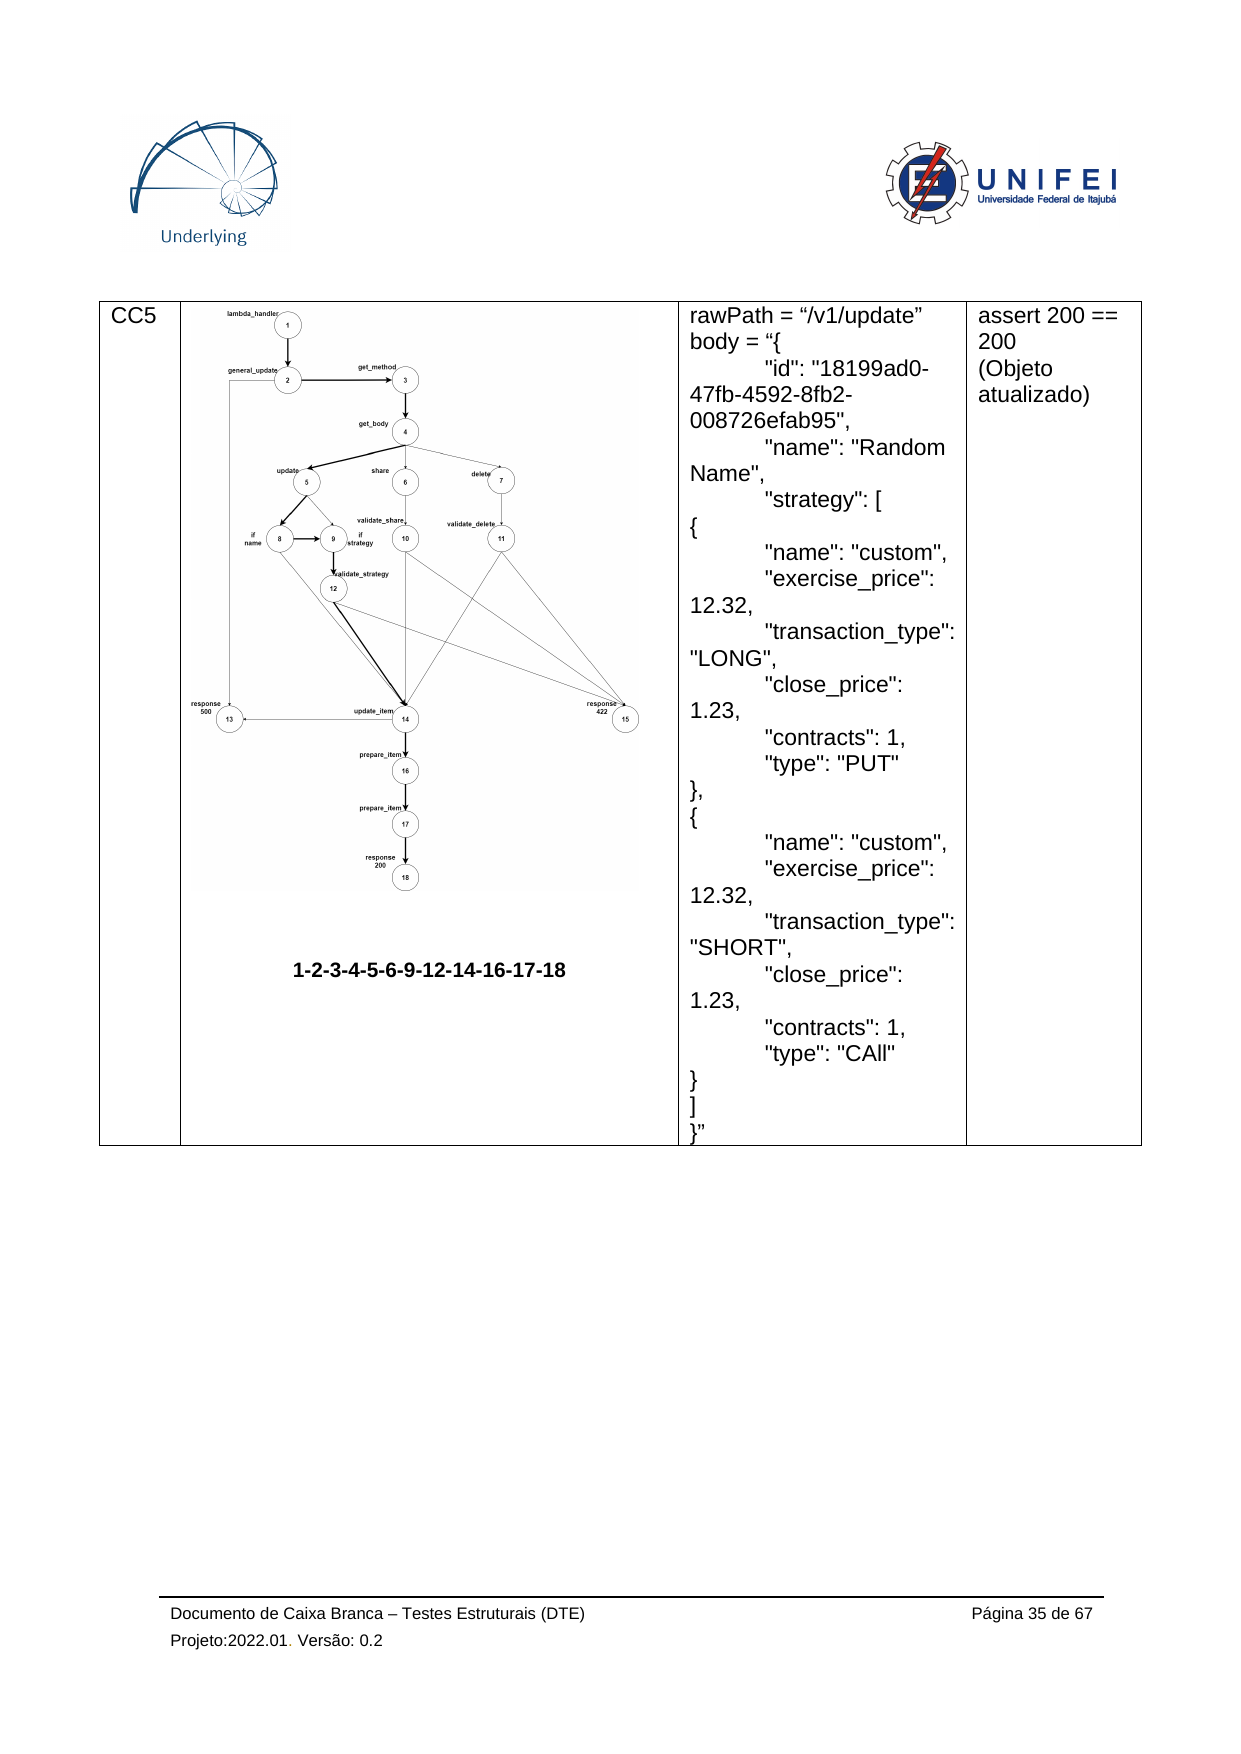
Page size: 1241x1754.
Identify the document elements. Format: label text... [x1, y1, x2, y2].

picture [120, 114, 291, 252]
table_cell CC5 [100, 302, 180, 1145]
table_cell assert 200 == 200 (Objeto atualizado) [967, 302, 1141, 1145]
picture [880, 138, 1120, 228]
picture [191, 308, 639, 891]
table_cell rawPath = “/v1/update” body = “{ "id": "18199ad0-47fb-4592-8fb2-008726efab95", "name": "Random Name", "strategy": [ { "name": "custom", "exercise_price": 12.32, "transaction_type": "LONG", "close_price": 1.23, "contracts": 1, "type": "PUT" }, { "name": "custom", "exercise_price": 12.32, "transaction_type": "SHORT", "close_price": 1.23, "contracts": 1, "type": "CAll" } ] }” [679, 302, 966, 1145]
table_cell 1-2-3-4-5-6-9-12-14-16-17-18 [181, 302, 678, 1145]
